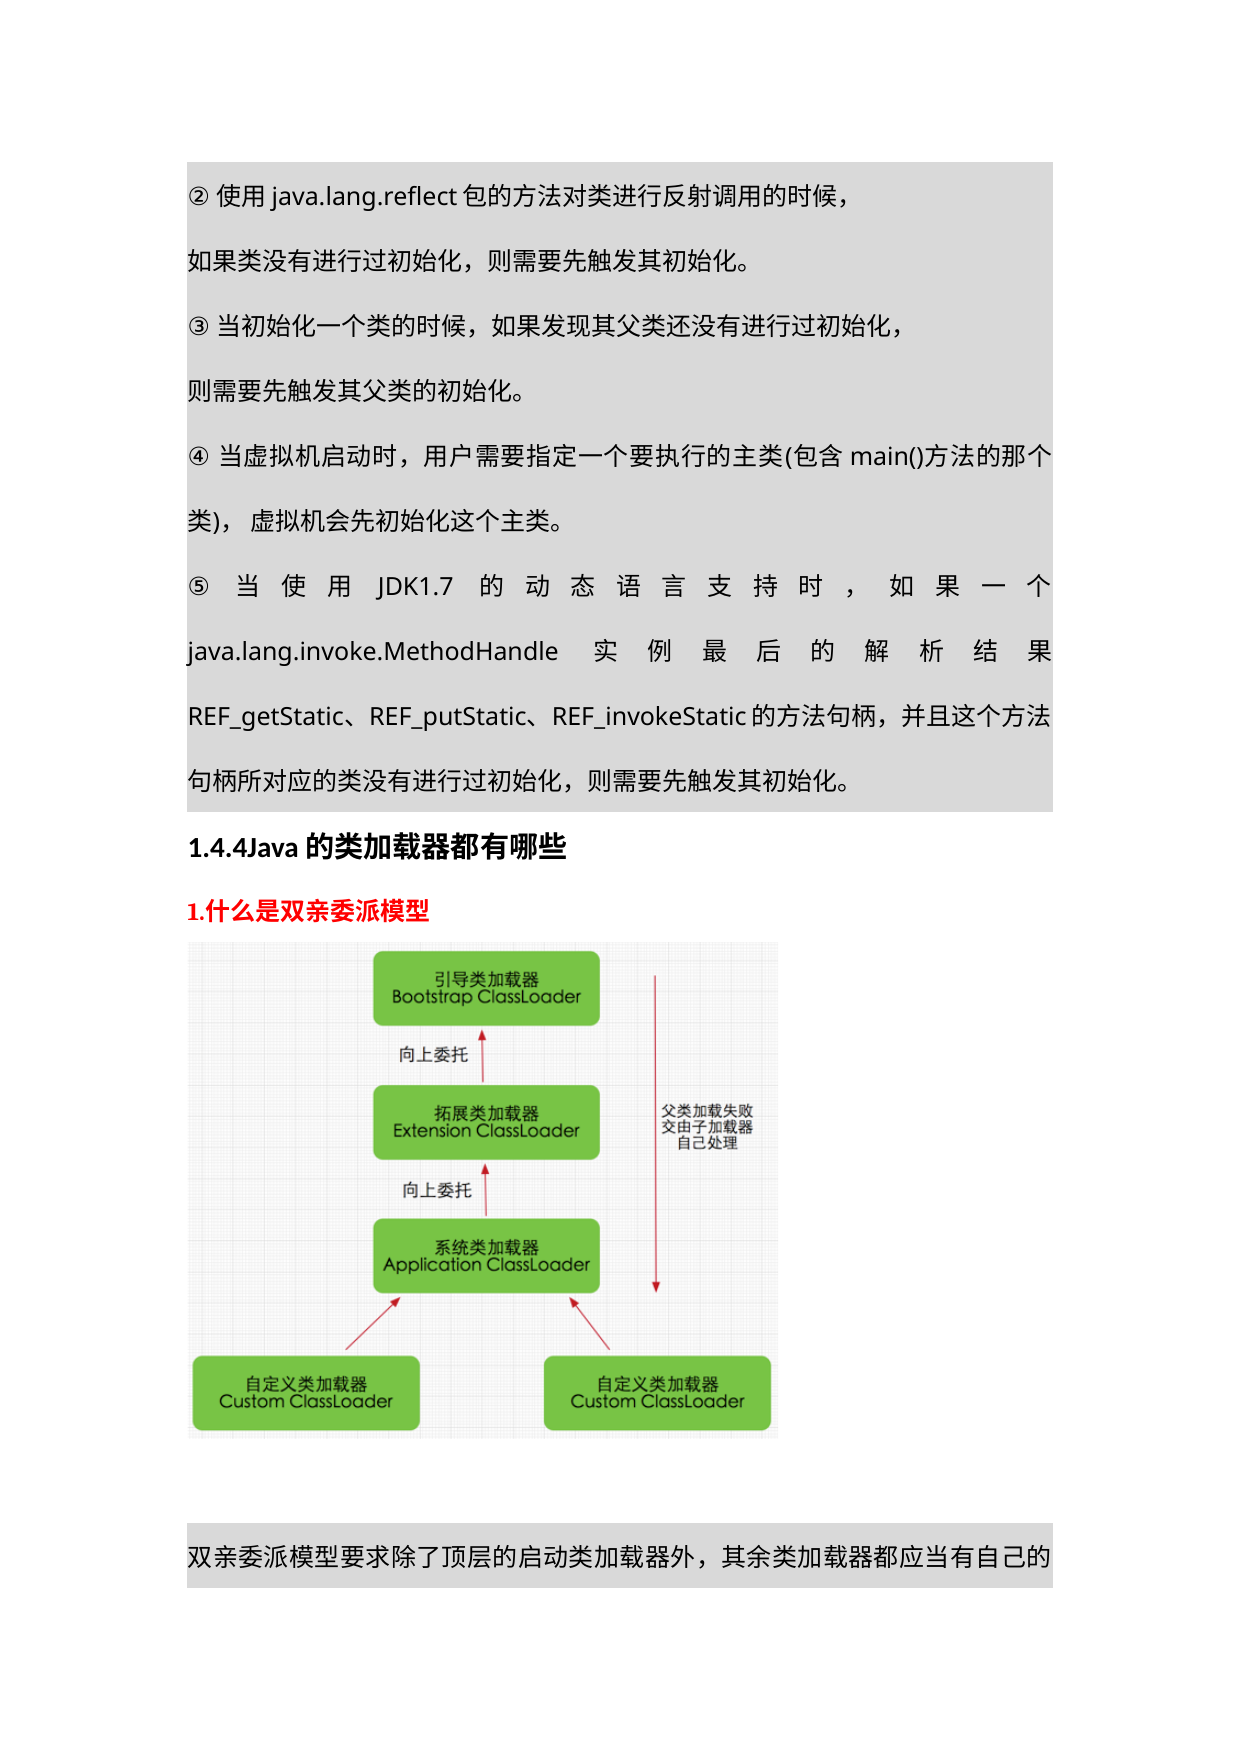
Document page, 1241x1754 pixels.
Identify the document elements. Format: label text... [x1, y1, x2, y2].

text ⑤当使用JDK1.7的动态语言支持时，如果一个java.lang.invoke.MethodHandle实例最后的解析结果REF_getStatic、REF_putStatic、REF_invokeStatic的方法句柄，并且这个方法句柄所对应的类没有进行过初始化，则需要先触发其初始化。 [187, 552, 1053, 812]
text 则需要先触发其父类的初始化。 [187, 357, 1053, 422]
text ④ 当虚拟机启动时，用户需要指定一个要执行的主类(包含main()方法的那个类)， 虚拟机会先初始化这个主类。 [187, 422, 1053, 552]
text 如果类没有进行过初始化，则需要先触发其初始化。 [187, 227, 1053, 292]
text ③ 当初始化一个类的时候，如果发现其父类还没有进行过初始化， [187, 292, 1053, 357]
subtitle 1.4.4Java的类加载器都有哪些 [187, 812, 1053, 877]
subtitle 1.什么是双亲委派模型 [187, 877, 1053, 942]
text ② 使用java.lang.reflect包的方法对类进行反射调用的时候， [187, 162, 1053, 227]
picture [187, 942, 779, 1439]
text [187, 1523, 1053, 1588]
